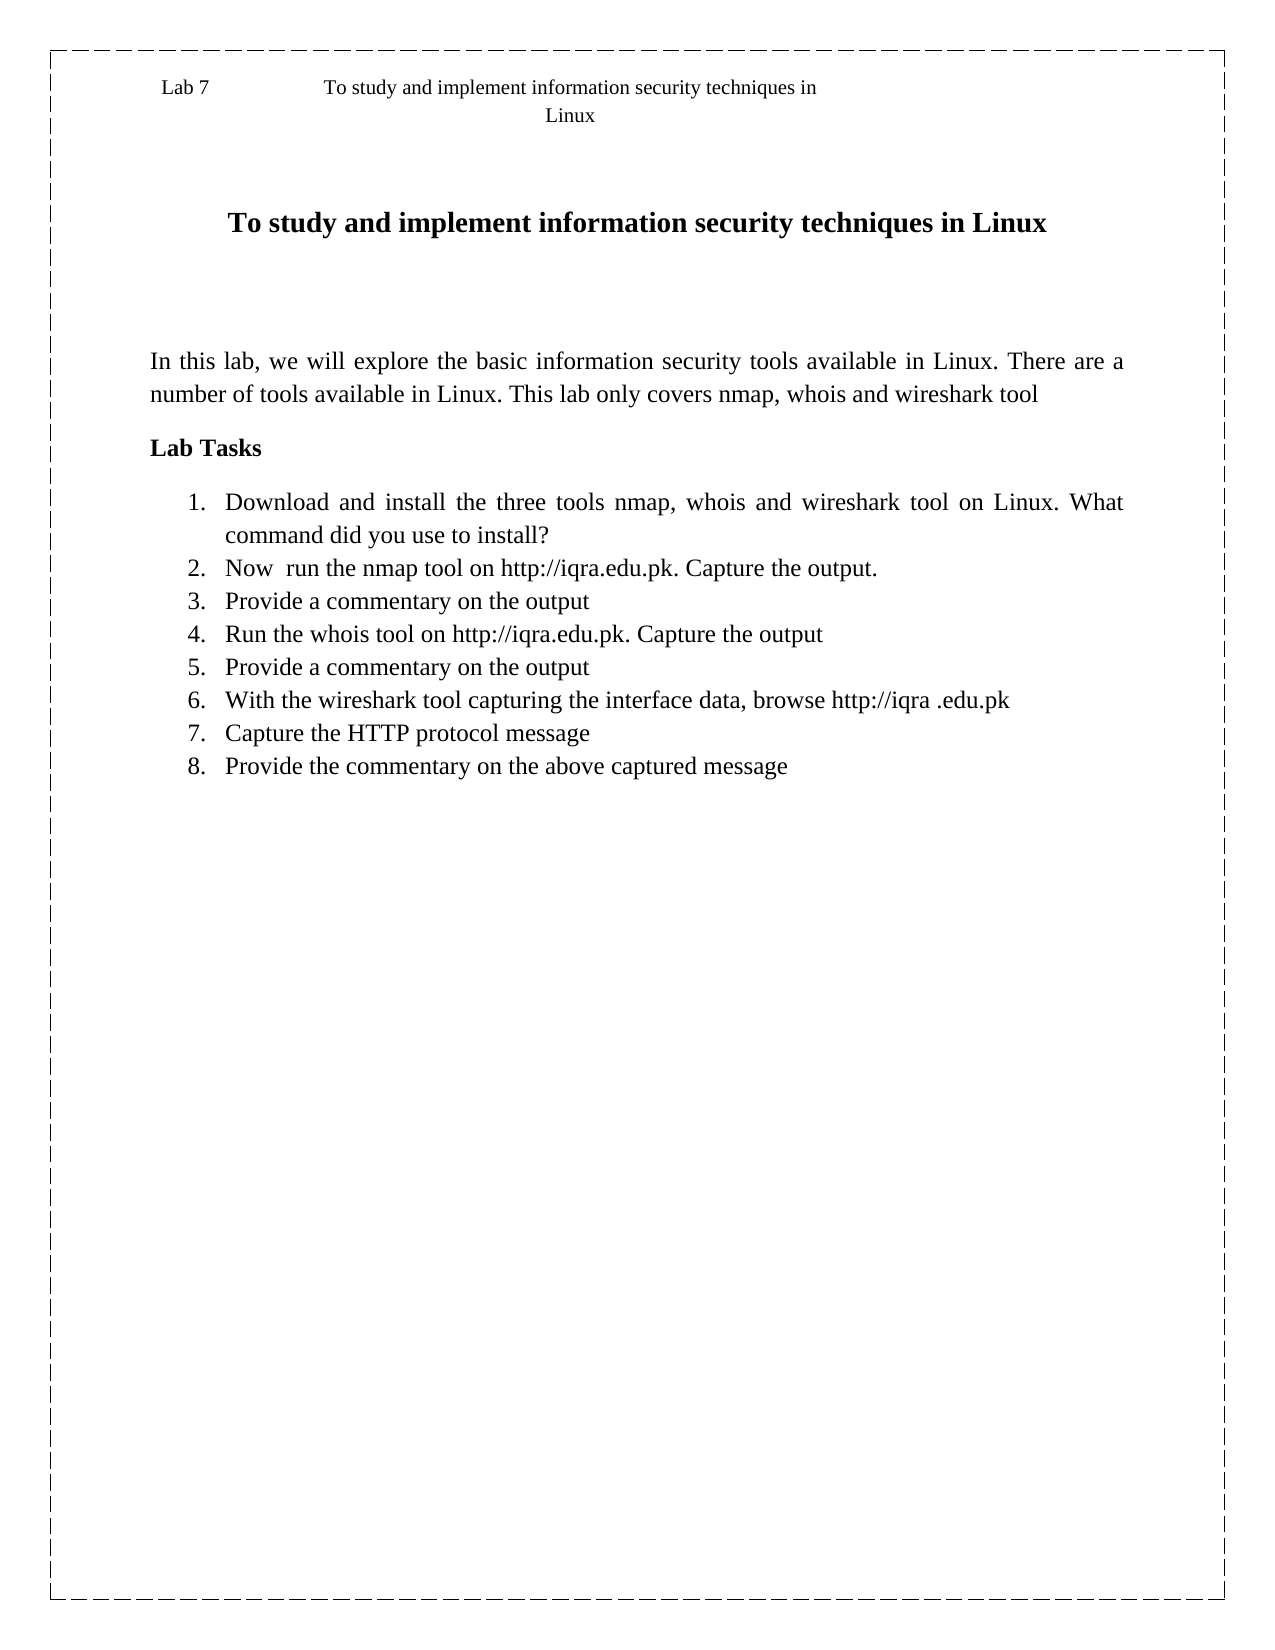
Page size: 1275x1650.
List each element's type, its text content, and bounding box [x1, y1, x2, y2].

text To study and implement information security techniques in Linux [150, 206, 1125, 239]
list Provide a commentary on the output [187, 652, 1125, 681]
list With the wireshark tool capturing the interface data, browse http://iqra .edu.pk [187, 685, 1125, 714]
text Lab Tasks [150, 433, 1125, 462]
text In this lab, we will explore the basic information security tools available in Linux. There are a number of tools available in Linux. This lab only covers nmap, whois and wireshark tool [150, 346, 1125, 408]
list Capture the HTTP protocol message [187, 718, 1125, 747]
list Download and install the three tools nmap, whois and wireshark tool on Linux. What command did you use to install? [187, 487, 1125, 549]
list Provide the commentary on the above captured message [187, 751, 1125, 780]
list Provide a commentary on the output [187, 586, 1125, 615]
list Now run the nmap tool on http://iqra.edu.pk. Capture the output. [187, 553, 1125, 582]
list Run the whois tool on http://iqra.edu.pk. Capture the output [187, 619, 1125, 648]
